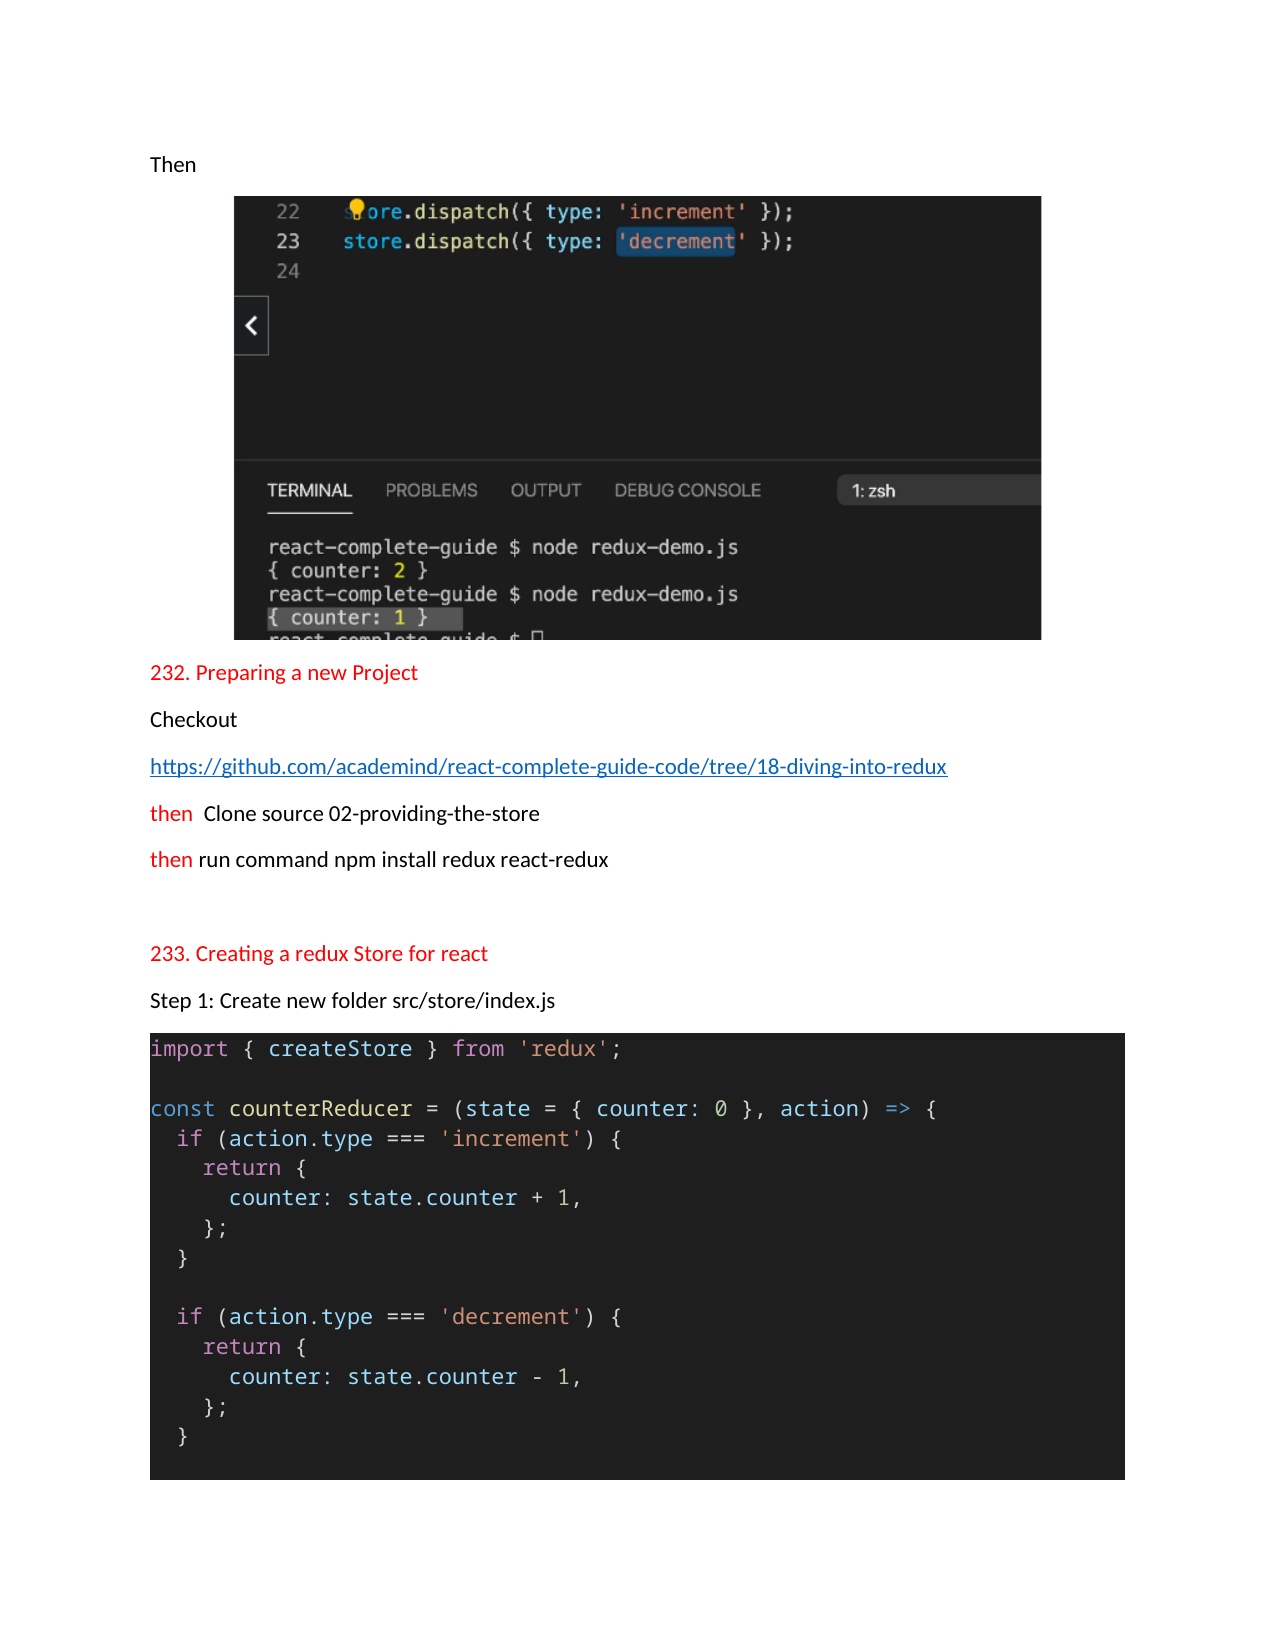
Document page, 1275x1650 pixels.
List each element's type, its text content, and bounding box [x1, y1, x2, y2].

text return { [150, 1331, 1125, 1361]
text then Clone source 02-providing-the-store [150, 799, 1125, 827]
text 232. Preparing a new Project [150, 658, 1125, 686]
text const counterReducer = (state = { counter: 0 }, action) => { [150, 1093, 1125, 1122]
text counter: state.counter + 1, [150, 1182, 1125, 1212]
text }; [150, 1391, 1125, 1420]
text } [150, 1420, 1125, 1450]
text then run command npm install redux react-redux [150, 846, 1125, 874]
text Then [150, 150, 1125, 178]
picture [233, 196, 1042, 640]
text Step 1: Create new folder src/store/index.js [150, 986, 1125, 1014]
text }; [150, 1212, 1125, 1242]
text } [150, 1242, 1125, 1271]
text return { [150, 1152, 1125, 1182]
text if (action.type === 'increment') { [150, 1122, 1125, 1152]
text import { createStore } from 'redux'; [150, 1033, 1125, 1063]
text https://github.com/academind/react-complete-guide-code/tree/18-diving-into-redux [150, 752, 1125, 780]
text 233. Creating a redux Store for react [150, 939, 1125, 967]
text counter: state.counter - 1, [150, 1361, 1125, 1391]
text Checkout [150, 705, 1125, 733]
text if (action.type === 'decrement') { [150, 1301, 1125, 1331]
